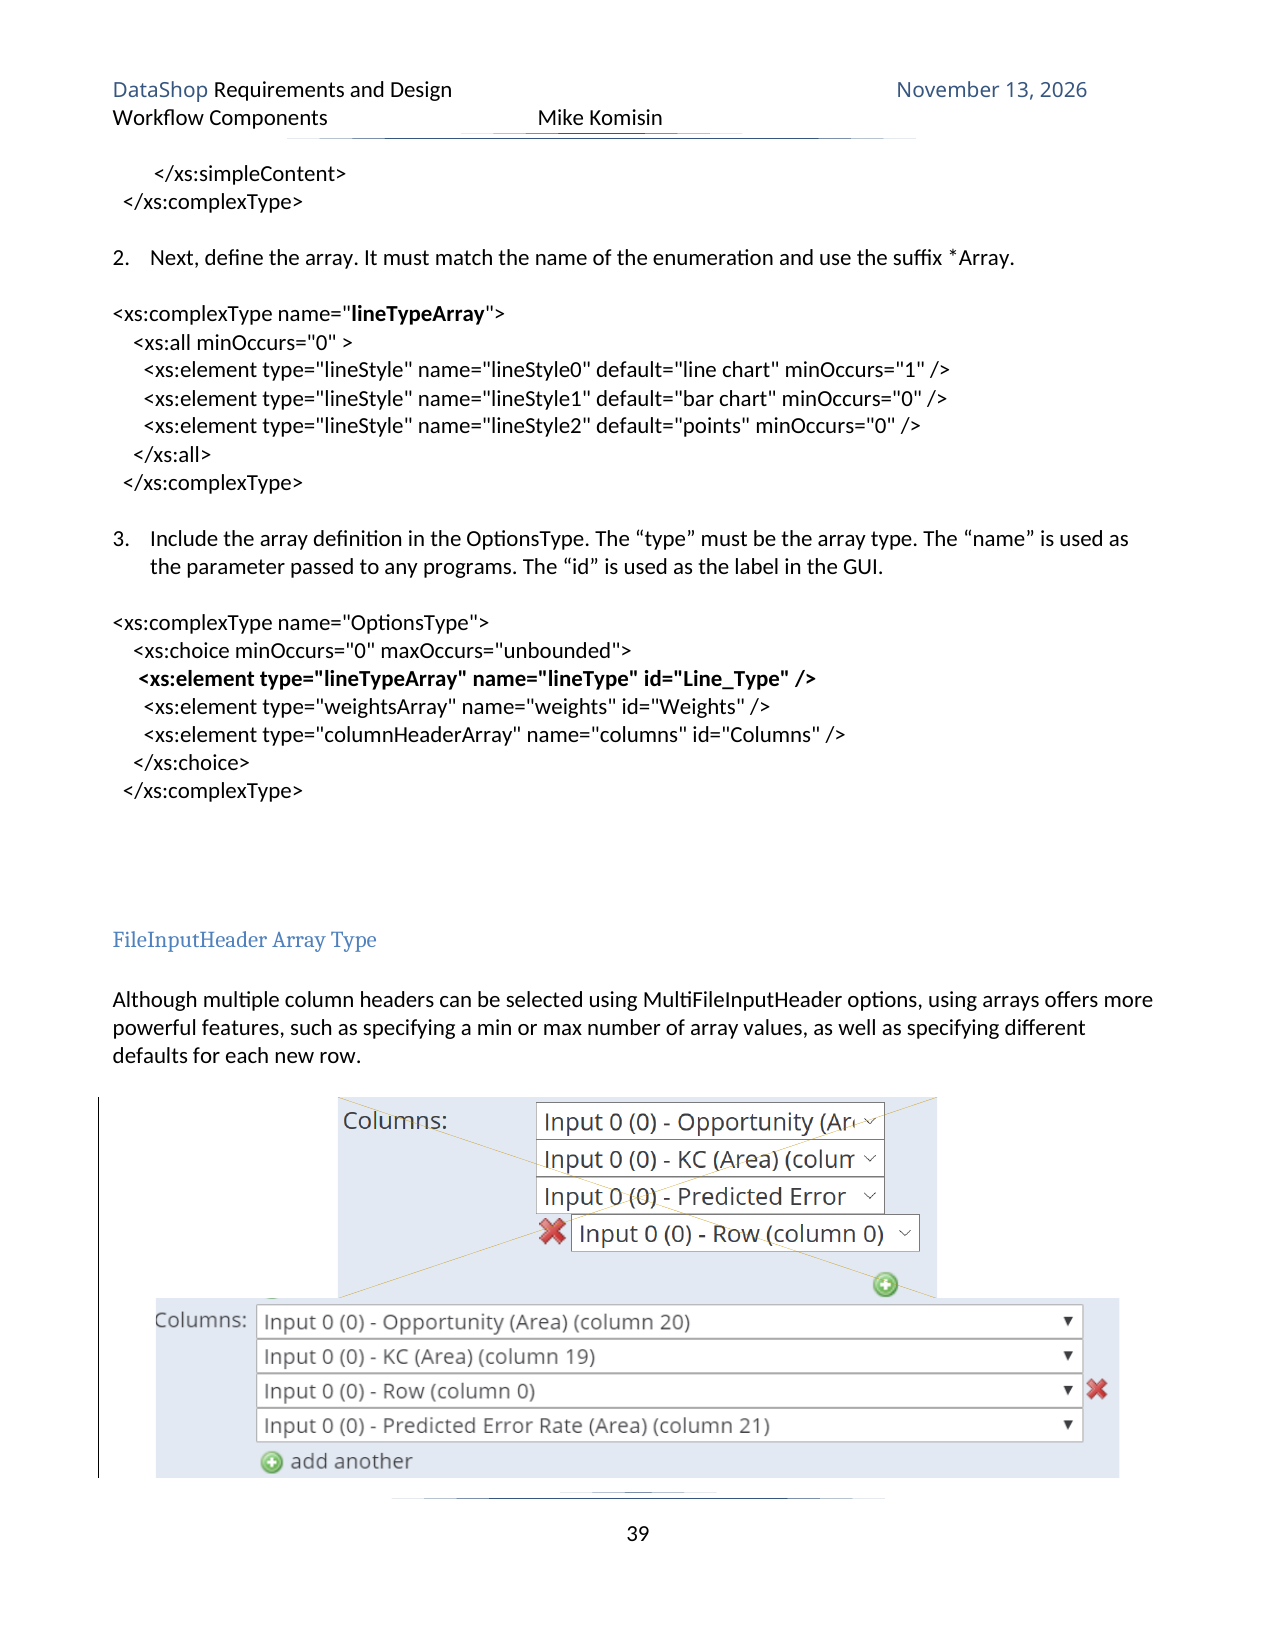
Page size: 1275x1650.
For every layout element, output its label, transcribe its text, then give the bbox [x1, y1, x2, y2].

list Include the array definition in the OptionsType. The “type” must be the array type. The “name” is used as the parameter passed to any programs. The “id” is used as the label in the GUI. [112, 524, 1162, 580]
text <xs:complexType name="lineTypeArray"> [112, 299, 1162, 328]
text <xs:element type="weightsArray" name="weights" id="Weights" /> [112, 692, 1162, 720]
text <xs:element type="columnHeaderArray" name="columns" id="Columns" /> [112, 720, 1162, 748]
text Although multiple column headers can be selected using MultiFileInputHeader options, using arrays offers more powerful features, such as specifying a min or max number of array values, as well as specifying different defaults for each new row. [112, 985, 1162, 1069]
text </xs:complexType> [112, 187, 1162, 216]
text <xs:complexType name="OptionsType"> [112, 608, 1162, 636]
text </xs:all> [112, 440, 1162, 468]
text <xs:choice minOccurs="0" maxOccurs="unbounded"> [112, 636, 1162, 664]
picture [341, 1097, 934, 1197]
subtitle FileInputHeader Array Type [112, 927, 1162, 953]
text <xs:all minOccurs="0" > [112, 328, 1162, 356]
list Next, define the array. It must match the name of the enumeration and use the suffix *Array. [112, 243, 1162, 272]
picture [155, 1098, 1120, 1478]
text </xs:complexType> [112, 776, 1162, 804]
text <xs:element type="lineStyle" name="lineStyle1" default="bar chart" minOccurs="0" /> [112, 384, 1162, 412]
text <xs:element type="lineStyle" name="lineStyle0" default="line chart" minOccurs="1" /> [112, 356, 1162, 384]
text </xs:simpleContent> [112, 159, 1162, 187]
text </xs:choice> [112, 748, 1162, 776]
text <xs:element type="lineStyle" name="lineStyle2" default="points" minOccurs="0" /> [112, 412, 1162, 440]
text <xs:element type="lineTypeArray" name="lineType" id="Line_Type" /> [112, 664, 1162, 692]
text </xs:complexType> [112, 468, 1162, 496]
